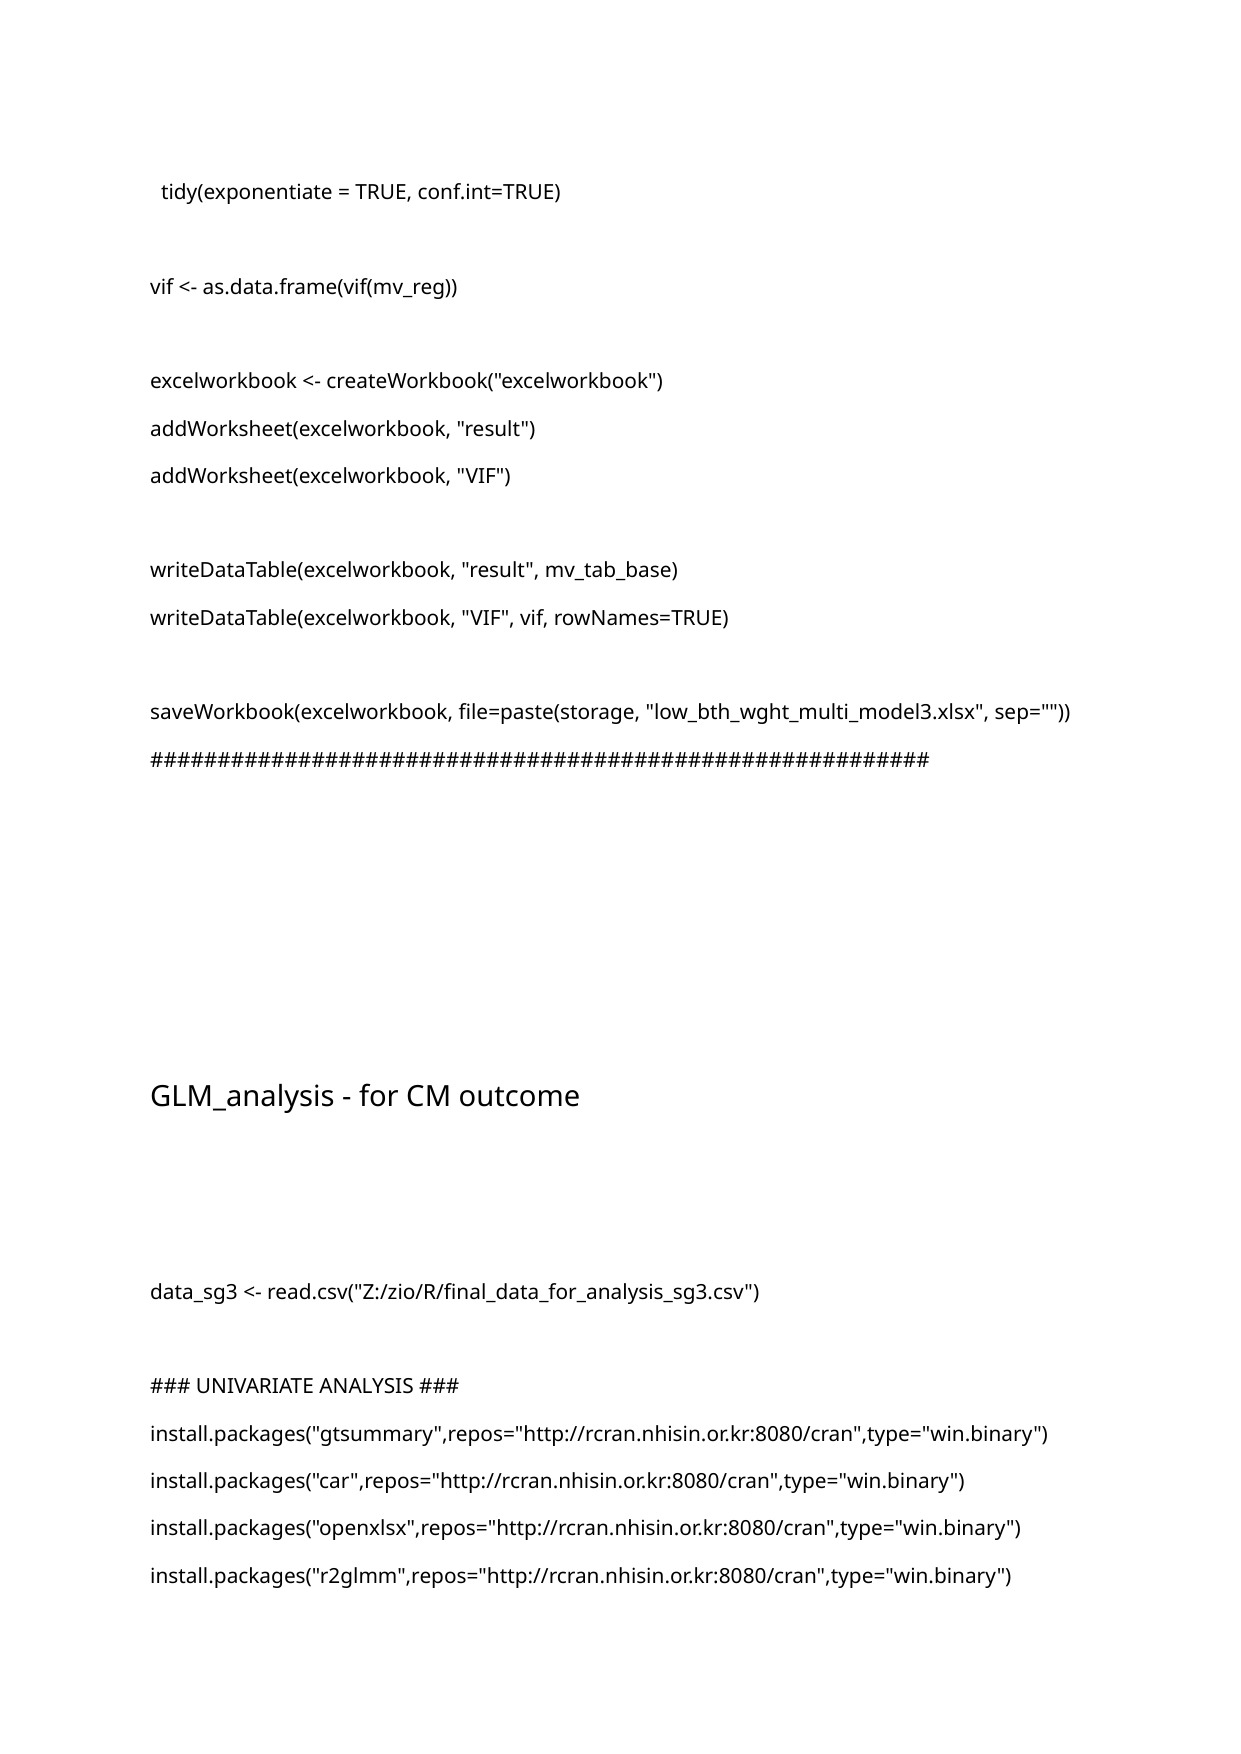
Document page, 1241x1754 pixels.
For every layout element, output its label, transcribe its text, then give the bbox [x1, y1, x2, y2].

text install.packages("r2glmm",repos="http://rcran.nhisin.or.kr:8080/cran",type="win.binary") [150, 1561, 1090, 1589]
text addWorksheet(excelworkbook, "VIF") [150, 461, 1090, 489]
text writeDataTable(excelworkbook, "result", mv_tab_base) [150, 556, 1090, 584]
text saveWorkbook(excelworkbook, file=paste(storage, "low_bth_wght_multi_model3.xlsx", sep="")) [150, 697, 1090, 726]
text writeDataTable(excelworkbook, "VIF", vif, rowNames=TRUE) [150, 603, 1090, 631]
text data_sg3 <- read.csv("Z:/zio/R/final_data_for_analysis_sg3.csv") [150, 1277, 1090, 1306]
text install.packages("car",repos="http://rcran.nhisin.or.kr:8080/cran",type="win.binary") [150, 1466, 1090, 1495]
text tidy(exponentiate = TRUE, conf.int=TRUE) [150, 177, 1090, 206]
text addWorksheet(excelworkbook, "result") [150, 414, 1090, 442]
text excelworkbook <- createWorkbook("excelworkbook") [150, 366, 1090, 395]
text ### UNIVARIATE ANALYSIS ### [150, 1372, 1090, 1400]
subtitle GLM_analysis - for CM outcome [150, 1076, 1090, 1115]
text install.packages("gtsummary",repos="http://rcran.nhisin.or.kr:8080/cran",type="win.binary") [150, 1419, 1090, 1447]
text install.packages("openxlsx",repos="http://rcran.nhisin.or.kr:8080/cran",type="win.binary") [150, 1513, 1090, 1542]
text ########################################################## [150, 745, 1090, 773]
text vif <- as.data.frame(vif(mv_reg)) [150, 272, 1090, 300]
